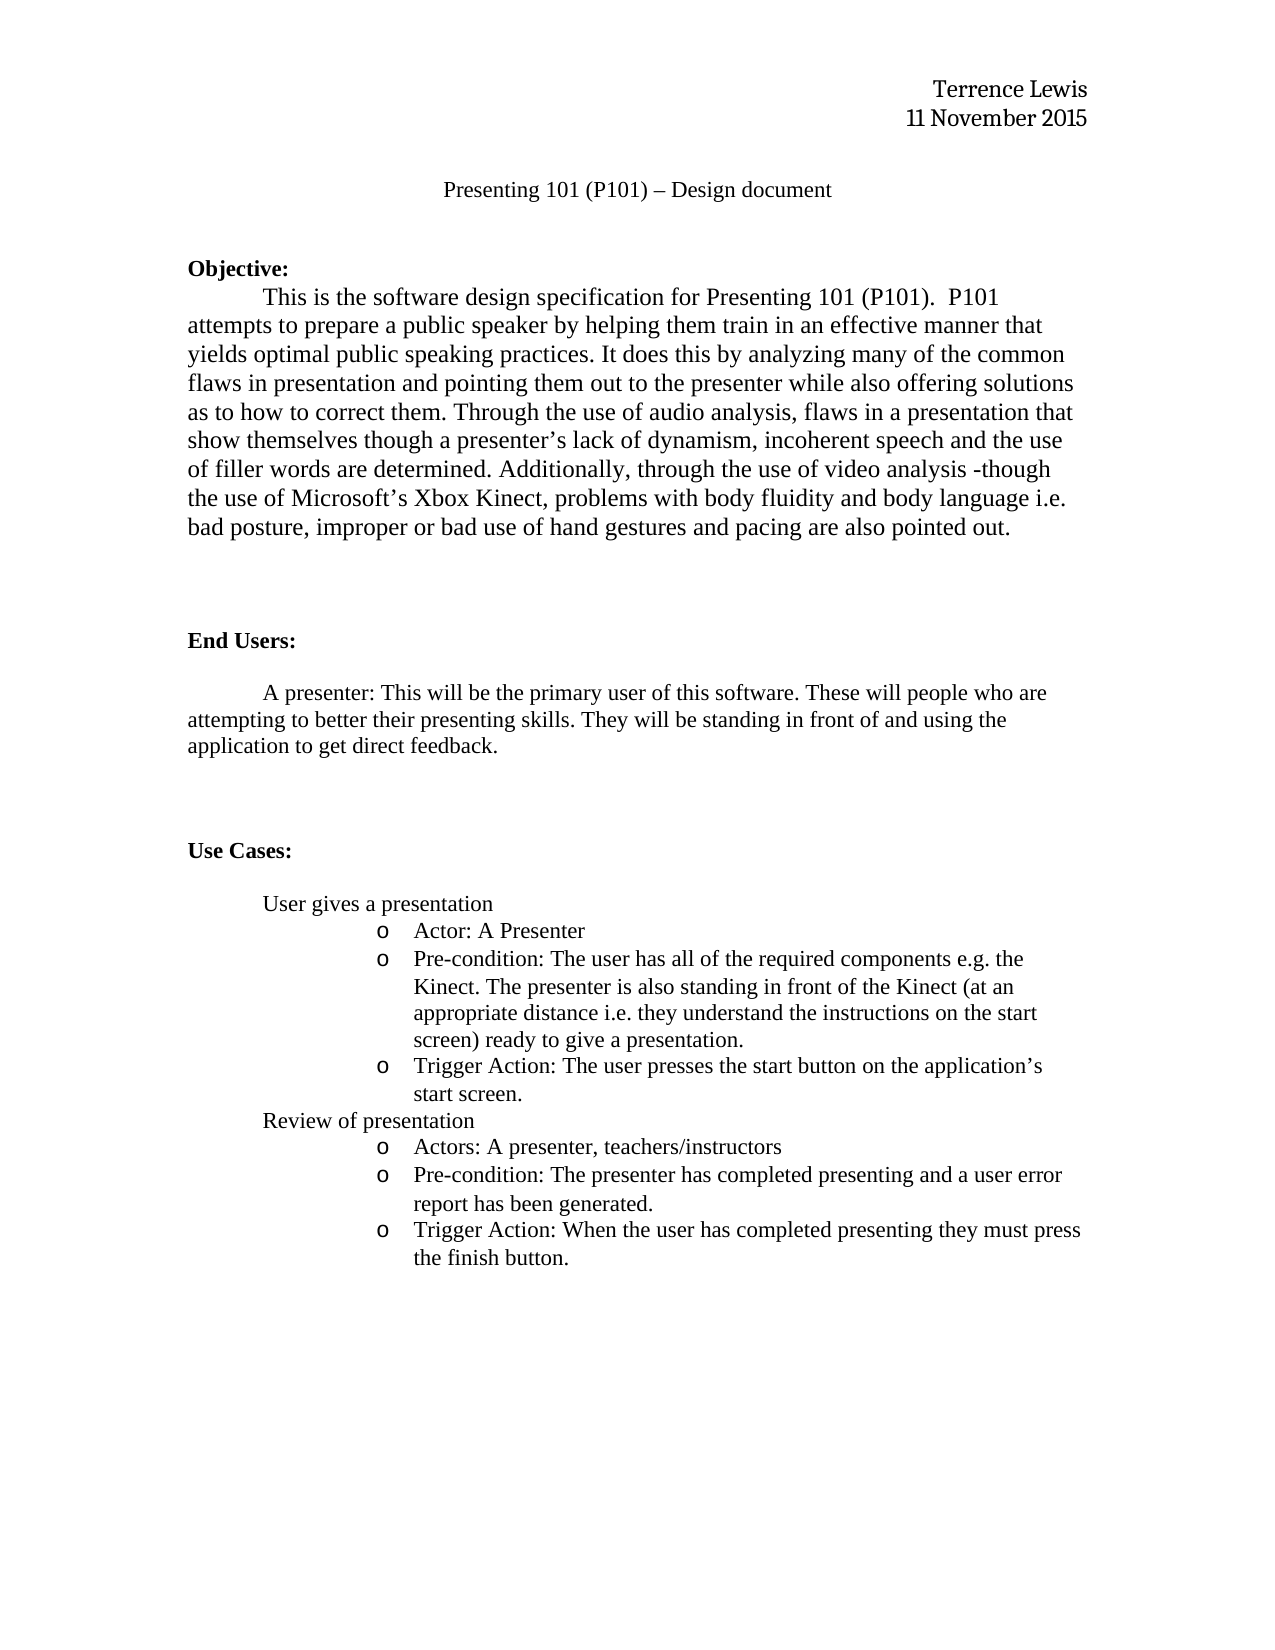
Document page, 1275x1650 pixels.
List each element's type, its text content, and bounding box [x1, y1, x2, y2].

text User gives a presentation [187, 890, 1087, 917]
list Pre-condition: The user has all of the required components e.g. the Kinect. The presenter is also standing in front of the Kinect (at an appropriate distance i.e. they understand the instructions on the start screen) ready to give a presentation. [376, 945, 1087, 1052]
text End Users: [187, 627, 1087, 653]
text A presenter: This will be the primary user of this software. These will people who are attempting to better their presenting skills. They will be standing in front of and using the application to get direct feedback. [187, 679, 1087, 758]
text Use Cases: [187, 838, 1087, 864]
list Trigger Action: The user presses the start button on the application’s start screen. [376, 1052, 1087, 1107]
list Pre-condition: The presenter has completed presenting and a user error report has been generated. [376, 1161, 1087, 1216]
text This is the software design specification for Presenting 101 (P101). P101 attempts to prepare a public speaker by helping them train in an effective manner that yields optimal public speaking practices. It does this by analyzing many of the common flaws in presentation and pointing them out to the presenter while also offering solutions as to how to correct them. Through the use of audio analysis, flaws in a presentation that show themselves though a presenter’s lack of dynamism, incoherent speech and the use of filler words are determined. Additionally, through the use of video analysis -though the use of Microsoft’s Xbox Kinect, problems with body fluidity and body language i.e. bad posture, improper or bad use of hand gestures and pacing are also pointed out. [187, 282, 1087, 541]
text Presenting 101 (P101) – Design document [187, 176, 1087, 203]
list Actor: A Presenter [376, 917, 1087, 945]
text Objective: [187, 255, 1087, 282]
list Actors: A presenter, teachers/instructors [376, 1133, 1087, 1161]
text Review of presentation [262, 1107, 1087, 1133]
list Trigger Action: When the user has completed presenting they must press the finish button. [376, 1216, 1087, 1271]
